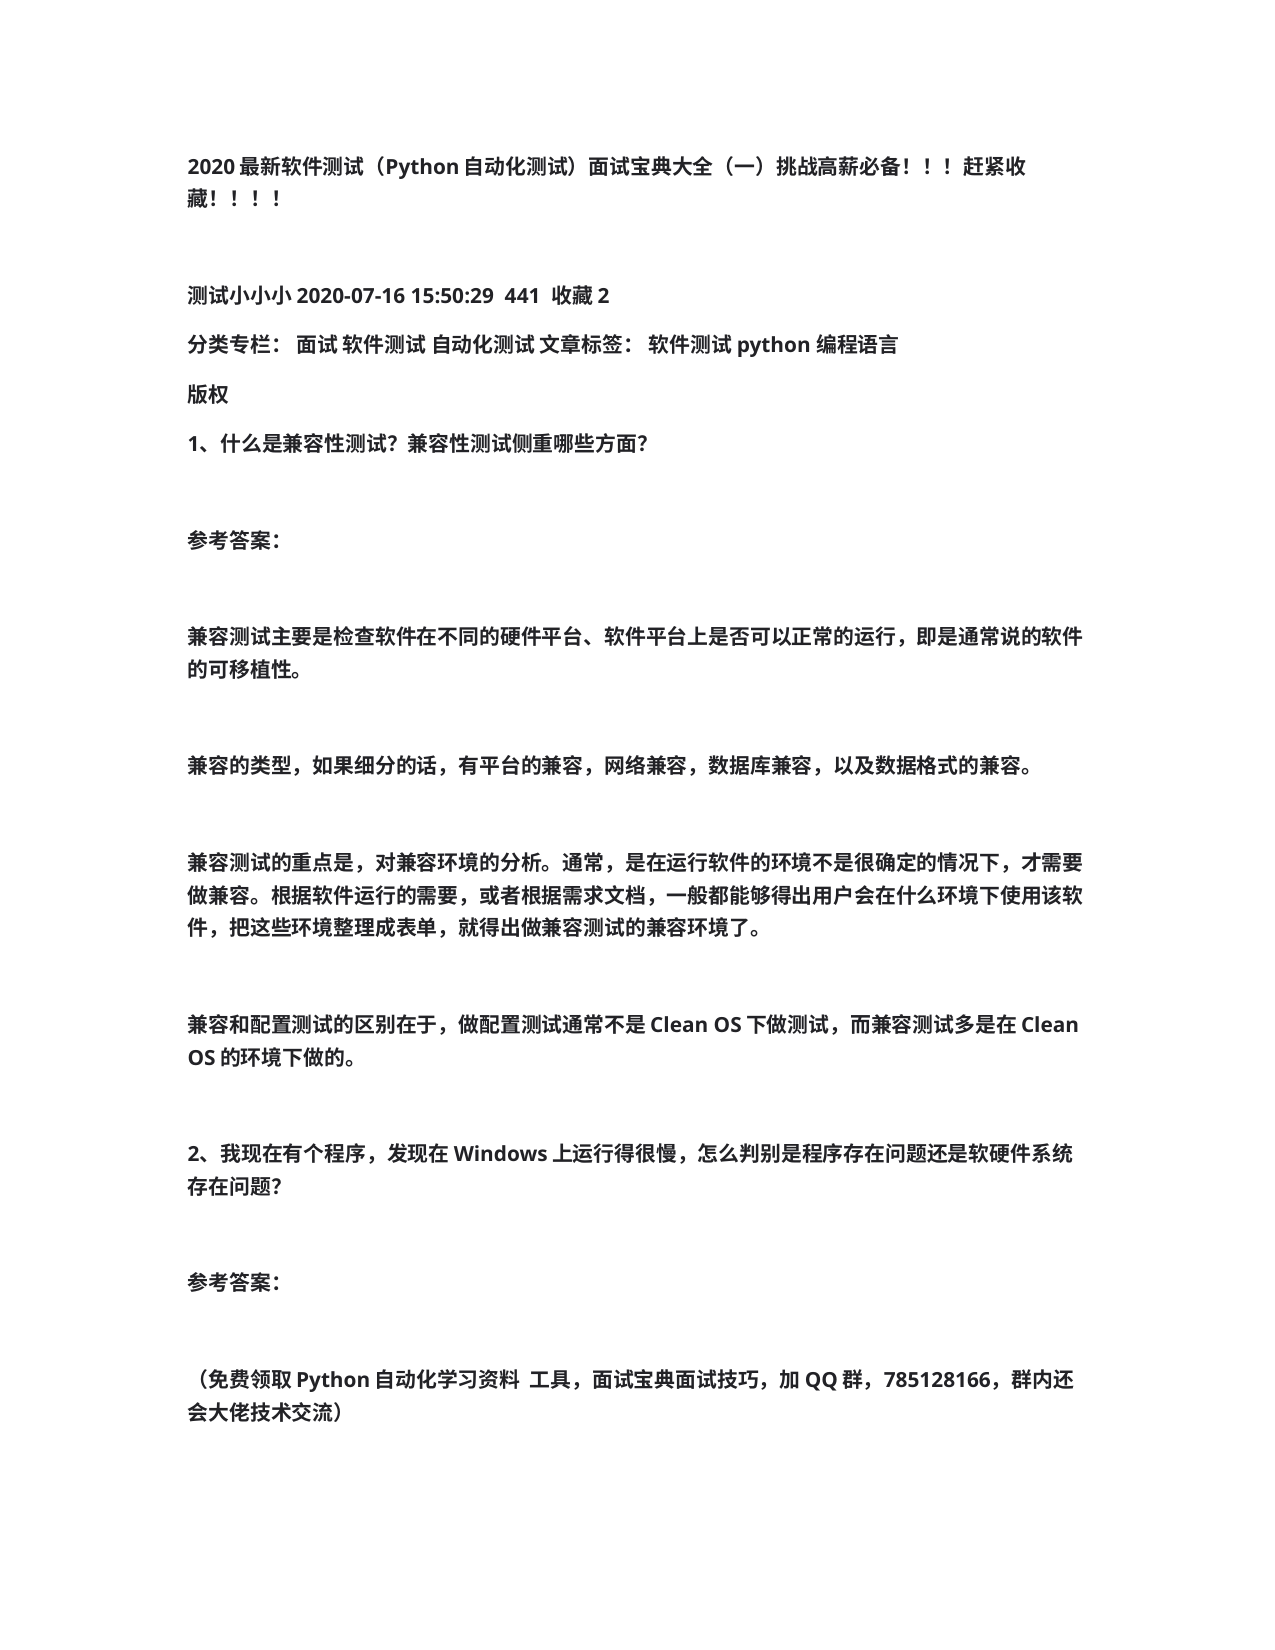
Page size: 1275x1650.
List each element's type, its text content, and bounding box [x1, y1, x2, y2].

text 测试小小小 2020-07-16 15:50:29 441 收藏 2 [187, 279, 1087, 309]
text 分类专栏： 面试 软件测试 自动化测试 文章标签： 软件测试 python 编程语言 [187, 329, 1087, 359]
text 兼容测试主要是检查软件在不同的硬件平台、软件平台上是否可以正常的运行，即是通常说的软件的可移植性。 [187, 621, 1087, 683]
text 2020最新软件测试（Python自动化测试）面试宝典大全（一）挑战高薪必备！！！赶紧收藏！！！！ [187, 150, 1087, 213]
text 兼容测试的重点是，对兼容环境的分析。通常，是在运行软件的环境不是很确定的情况下，才需要做兼容。根据软件运行的需要，或者根据需求文档，一般都能够得出用户会在什么环境下使用该软件，把这些环境整理成表单，就得出做兼容测试的兼容环境了。 [187, 846, 1087, 942]
text 版权 [187, 378, 1087, 408]
text 参考答案： [187, 1267, 1087, 1297]
text 兼容的类型，如果细分的话，有平台的兼容，网络兼容，数据库兼容，以及数据格式的兼容。 [187, 750, 1087, 780]
text 2、我现在有个程序，发现在Windows上运行得很慢，怎么判别是程序存在问题还是软硬件系统存在问题？ [187, 1137, 1087, 1200]
text 参考答案： [187, 524, 1087, 554]
text 兼容和配置测试的区别在于，做配置测试通常不是Clean OS下做测试，而兼容测试多是在Clean OS的环境下做的。 [187, 1008, 1087, 1071]
text （免费领取Python自动化学习资料 工具，面试宝典面试技巧，加QQ群，785128166，群内还会大佬技术交流）​​​​​​​ [187, 1363, 1087, 1426]
text 1、什么是兼容性测试？兼容性测试侧重哪些方面？ [187, 427, 1087, 458]
